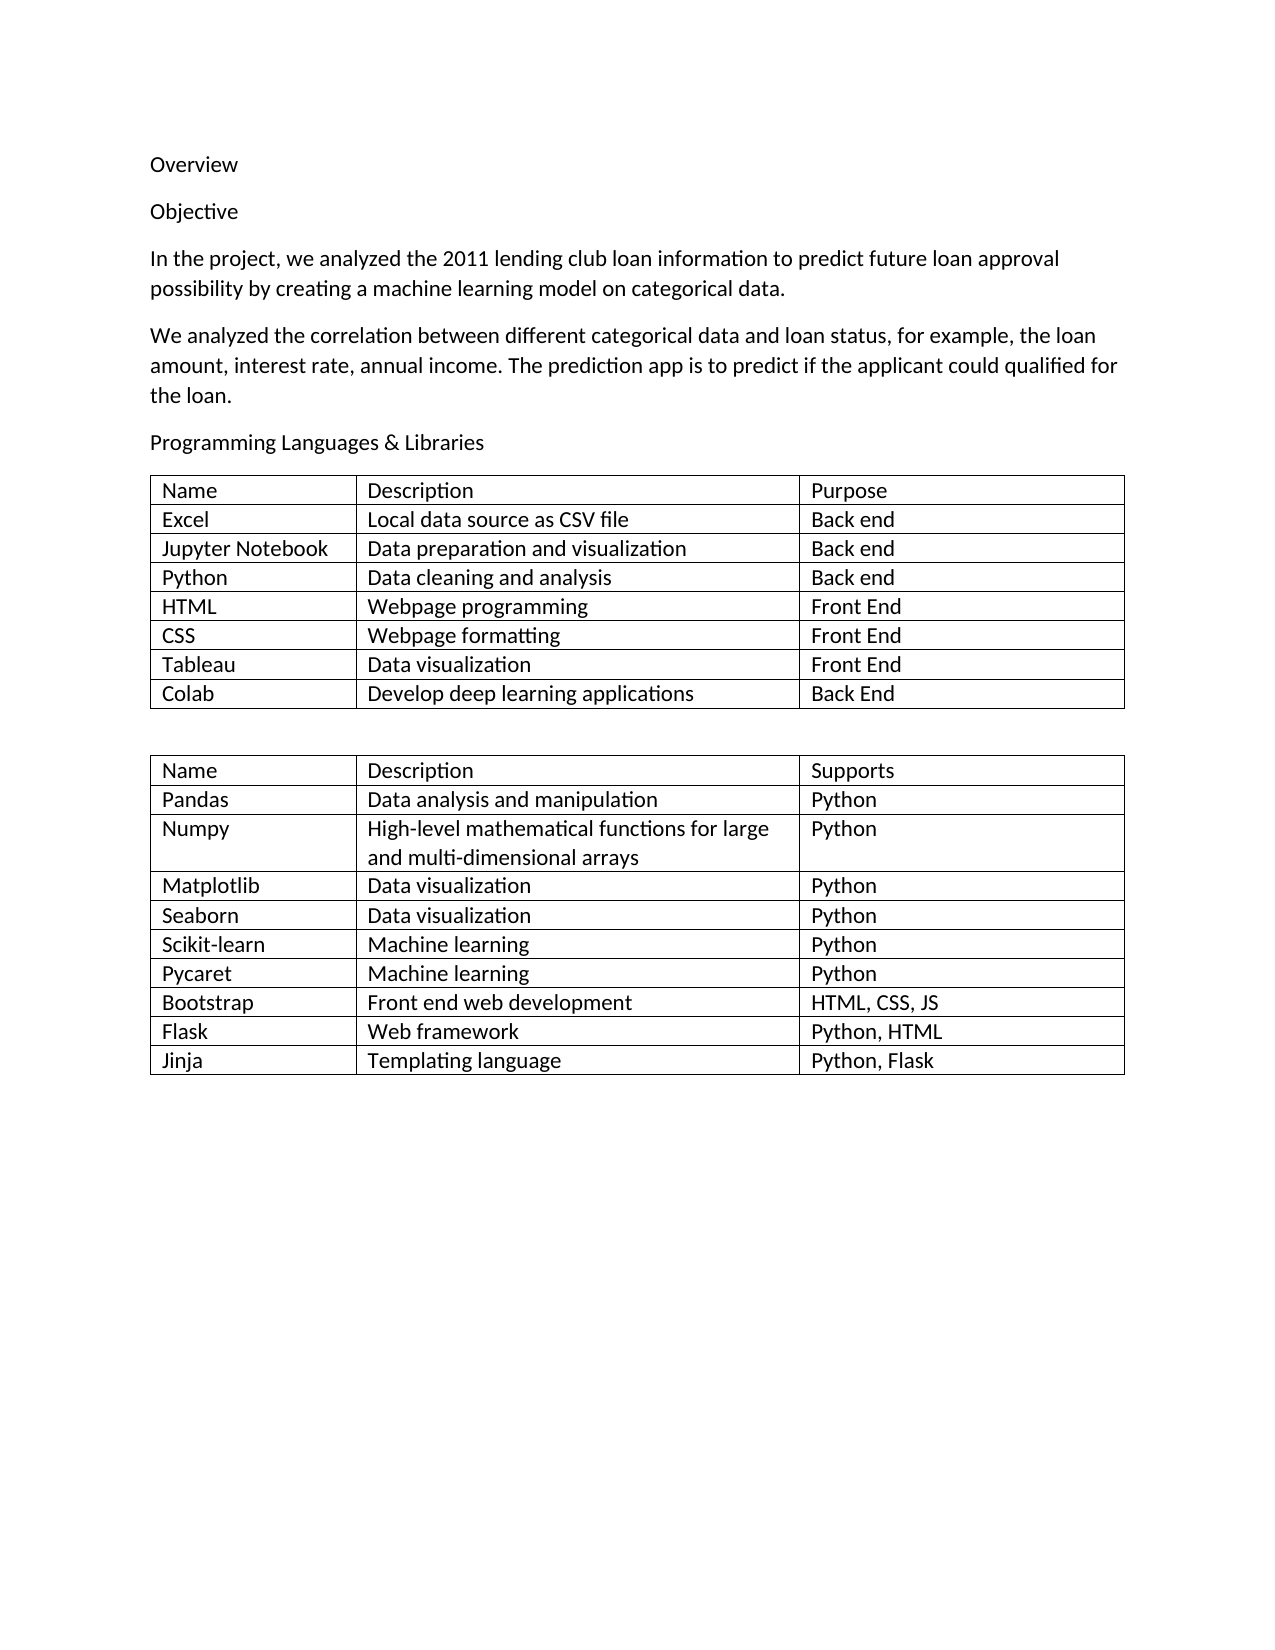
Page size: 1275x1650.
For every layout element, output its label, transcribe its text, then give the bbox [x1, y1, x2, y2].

table_cell Web framework [357, 1017, 799, 1045]
table_cell Data visualization [357, 901, 799, 929]
table_header Description [357, 476, 799, 504]
table_cell Bootstrap [151, 988, 356, 1016]
table_cell Tableau [151, 650, 356, 678]
table_cell Excel [151, 505, 356, 533]
table_cell HTML [151, 592, 356, 620]
text Objective [150, 197, 1125, 225]
table_cell Pandas [151, 786, 356, 813]
table_cell Develop deep learning applications [357, 680, 799, 707]
table_cell Templating language [357, 1046, 799, 1074]
table_cell Python [800, 815, 1124, 871]
table_cell High-level mathematical functions for large and multi-dimensional arrays [357, 815, 799, 871]
table_cell Numpy [151, 815, 356, 871]
table_cell Python [800, 930, 1124, 958]
table_cell Jinja [151, 1046, 356, 1074]
table_cell Jupyter Notebook [151, 534, 356, 562]
table_cell HTML, CSS, JS [800, 988, 1124, 1016]
table_cell CSS [151, 621, 356, 649]
table_header Description [357, 756, 799, 784]
table_cell Machine learning [357, 959, 799, 987]
table_cell Pycaret [151, 959, 356, 987]
table_cell Back End [800, 680, 1124, 707]
table_cell Data visualization [357, 872, 799, 900]
text Overview [150, 150, 1125, 178]
table_header Supports [800, 756, 1124, 784]
table_cell Colab [151, 680, 356, 707]
text In the project, we analyzed the 2011 lending club loan information to predict future loan approval possibility by creating a machine learning model on categorical data. [150, 244, 1125, 302]
table_cell Python [151, 563, 356, 591]
table_cell Front End [800, 621, 1124, 649]
table_cell Seaborn [151, 901, 356, 929]
table_cell Data visualization [357, 650, 799, 678]
table_cell Webpage programming [357, 592, 799, 620]
table_cell Data analysis and manipulation [357, 786, 799, 813]
table_cell Front end web development [357, 988, 799, 1016]
table_cell Python [800, 901, 1124, 929]
table_cell Data cleaning and analysis [357, 563, 799, 591]
text We analyzed the correlation between different categorical data and loan status, for example, the loan amount, interest rate, annual income. The prediction app is to predict if the applicant could qualified for the loan. [150, 321, 1125, 409]
text Programming Languages & Libraries [150, 428, 1125, 456]
table_cell Webpage formatting [357, 621, 799, 649]
table_header Name [151, 756, 356, 784]
table_cell Matplotlib [151, 872, 356, 900]
table_cell Data preparation and visualization [357, 534, 799, 562]
table_cell Flask [151, 1017, 356, 1045]
table_cell Front End [800, 650, 1124, 678]
table_cell Front End [800, 592, 1124, 620]
table_cell Scikit-learn [151, 930, 356, 958]
table_cell Machine learning [357, 930, 799, 958]
table_header Name [151, 476, 356, 504]
table_header Purpose [800, 476, 1124, 504]
table_cell Python [800, 959, 1124, 987]
table_cell Python, Flask [800, 1046, 1124, 1074]
table_cell Python, HTML [800, 1017, 1124, 1045]
table_cell Back end [800, 505, 1124, 533]
table_cell Local data source as CSV file [357, 505, 799, 533]
table_cell Python [800, 786, 1124, 813]
table_cell Python [800, 872, 1124, 900]
table_cell Back end [800, 563, 1124, 591]
table_cell Back end [800, 534, 1124, 562]
